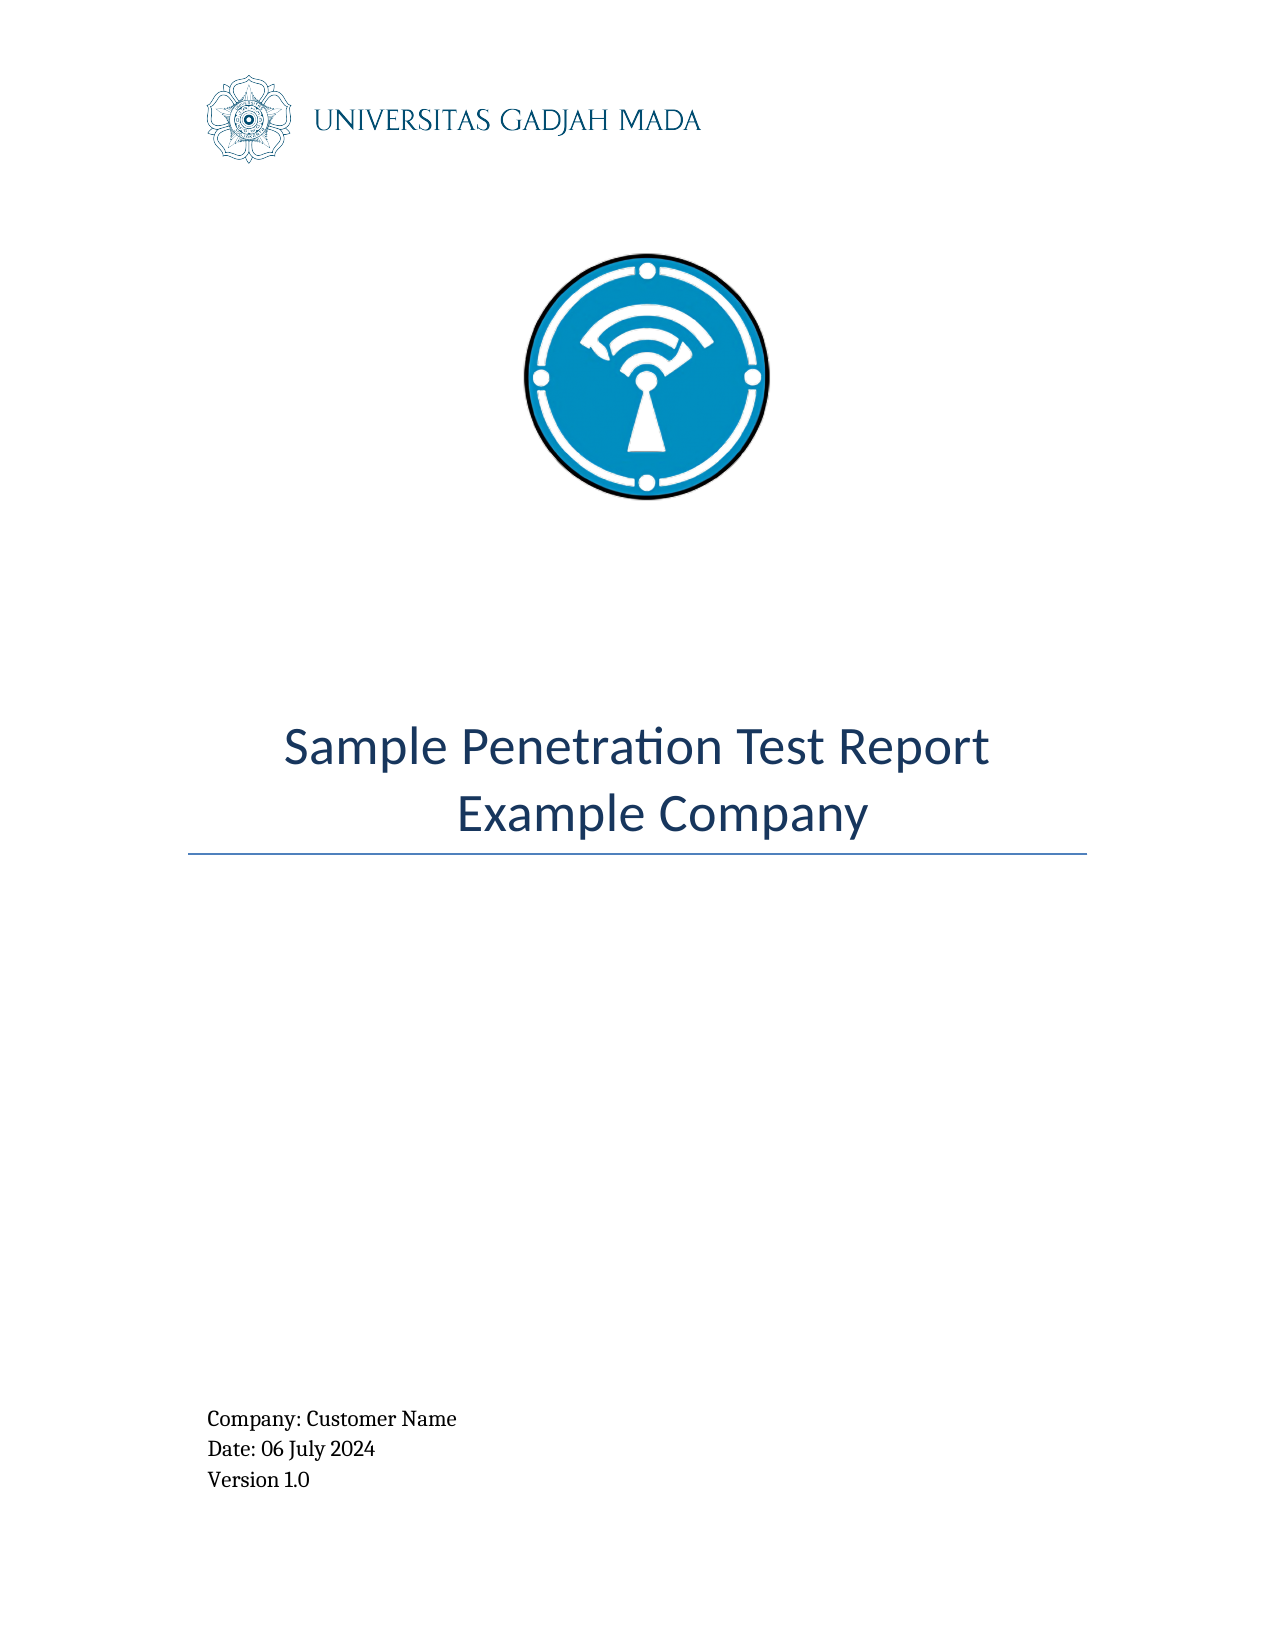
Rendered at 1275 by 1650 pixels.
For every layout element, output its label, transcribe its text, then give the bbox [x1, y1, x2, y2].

picture [487, 214, 788, 505]
title Sample Penetration Test Report Example Company [187, 712, 1087, 855]
text Company: Customer Name Date: 06 July 2024 Version 1.0 [187, 1376, 1087, 1493]
picture [206, 75, 702, 164]
